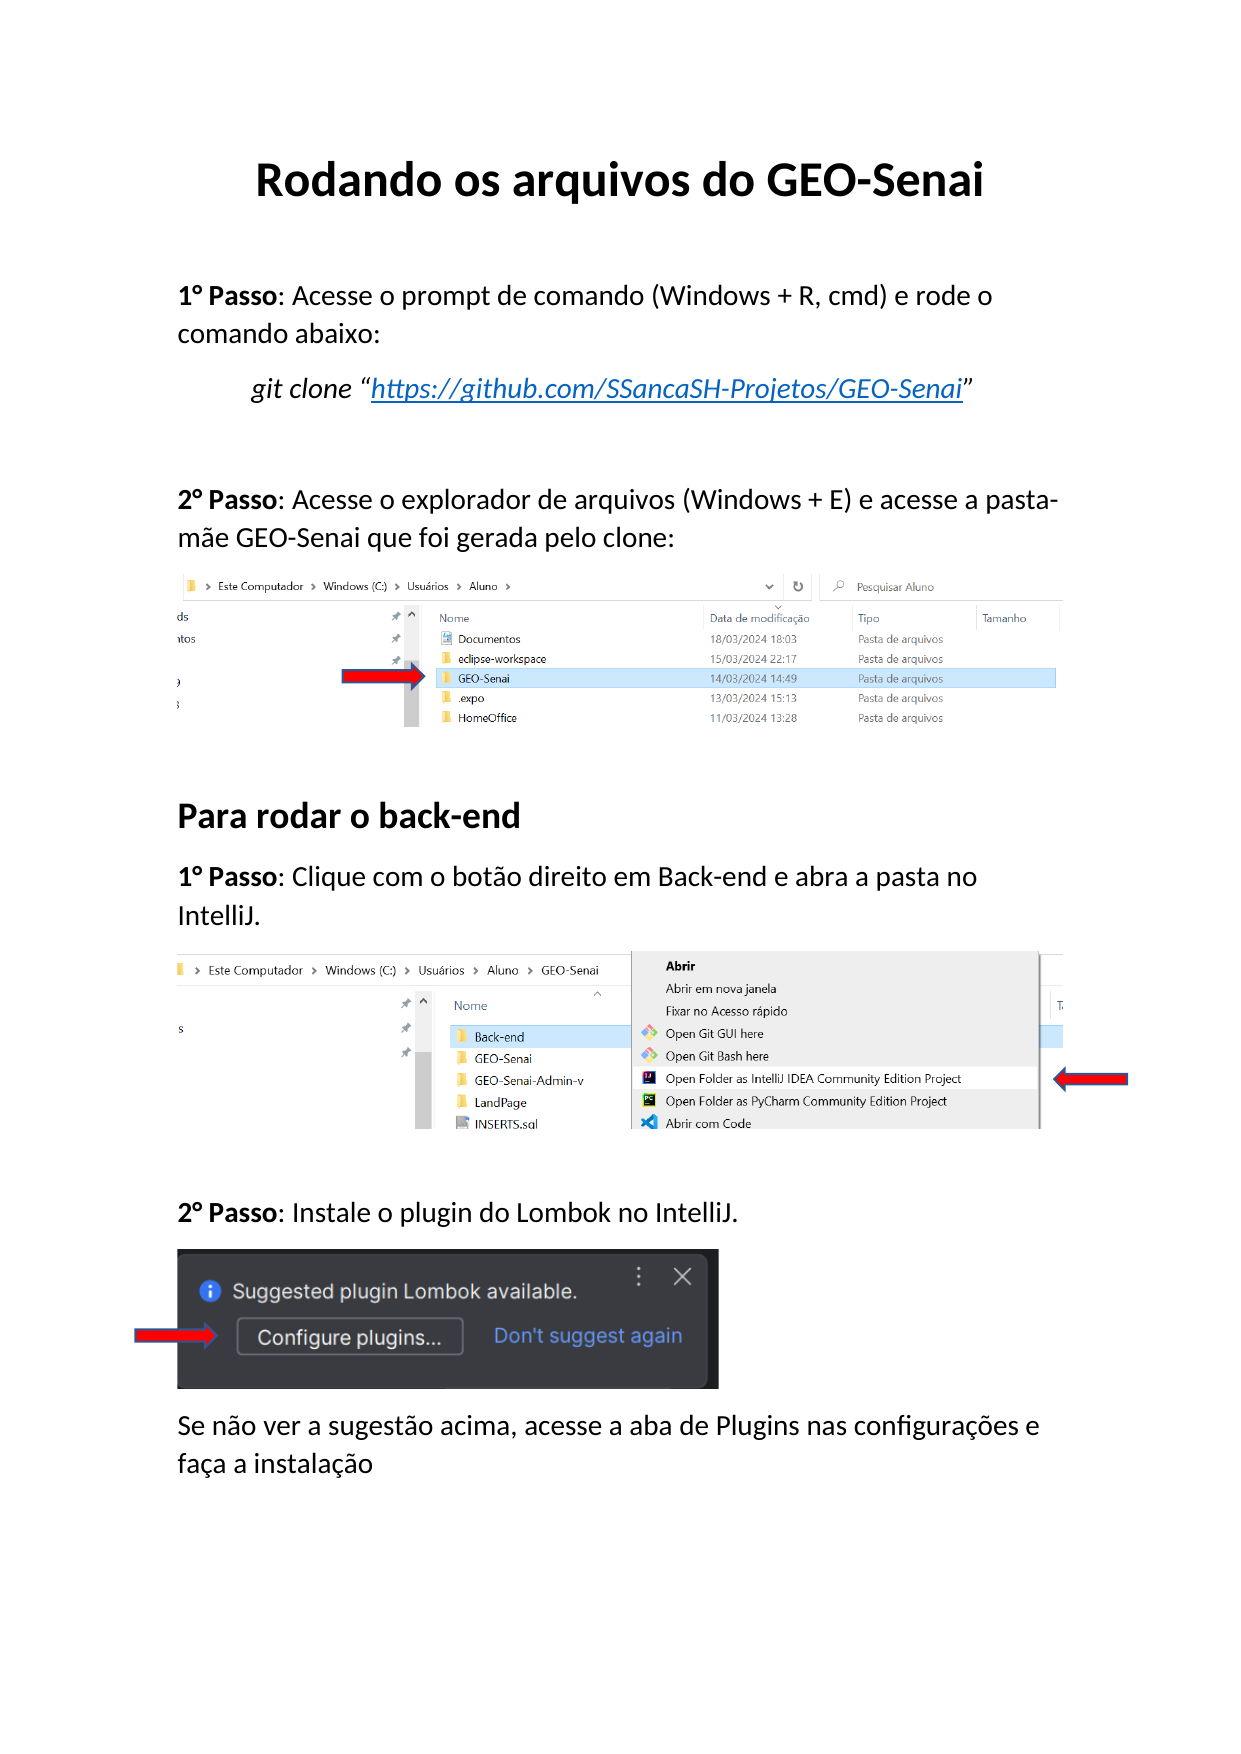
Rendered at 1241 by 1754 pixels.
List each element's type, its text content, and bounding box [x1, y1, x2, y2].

text Se não ver a sugestão acima, acesse a aba de Plugins nas configurações e faça a instalação [177, 1407, 1063, 1481]
text 2° Passo: Instale o plugin do Lombok no IntelliJ. [177, 1194, 1063, 1230]
text 1° Passo: Acesse o prompt de comando (Windows + R, cmd) e rode o comando abaixo: [177, 277, 1063, 351]
text 2° Passo: Acesse o explorador de arquivos (Windows + E) e acesse a pasta-mãe GEO-Senai que foi gerada pelo clone: [177, 481, 1063, 555]
picture [177, 951, 1063, 1129]
text 1° Passo: Clique com o botão direito em Back-end e abra a pasta no IntelliJ. [177, 858, 1063, 932]
text Para rodar o back-end [177, 792, 1063, 838]
picture [177, 574, 1063, 727]
picture [177, 1249, 719, 1389]
text Rodando os arquivos do GEO-Senai [177, 148, 1063, 209]
text git clone “https://github.com/SSancaSH-Projetos/GEO-Senai” [177, 371, 1063, 406]
